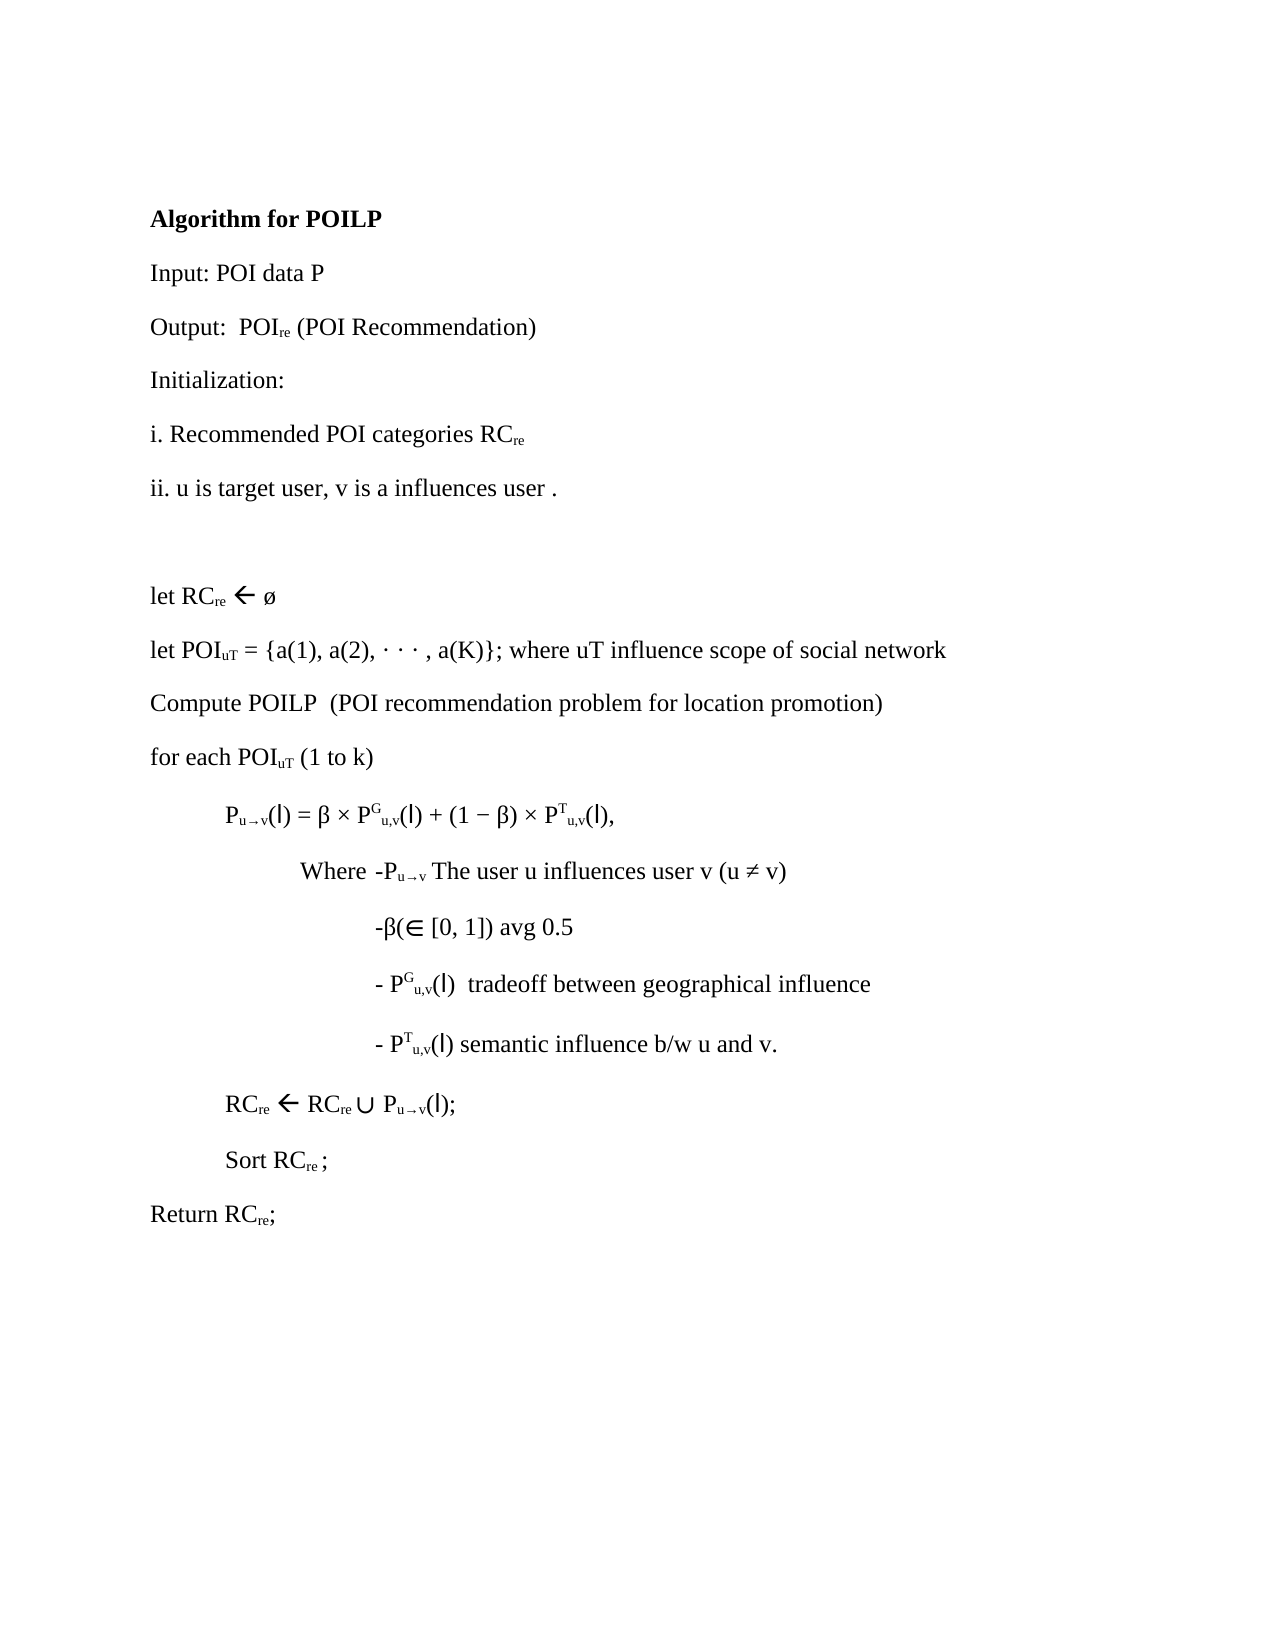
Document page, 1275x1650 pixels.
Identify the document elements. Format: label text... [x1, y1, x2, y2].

text ii. u is target user, v is a influences user . [150, 473, 1125, 502]
text Pu→v(l) = β × PGu,v(l) + (1 − β) × PTu,v(l), [150, 796, 1125, 830]
text for each POIuT (1 to k) [150, 742, 1125, 771]
text Output: POIre (POI Recommendation) [150, 312, 1125, 340]
text Where -Pu→v The user u influences user v (u ≠ v) [150, 856, 1125, 885]
text let POIuT = {a(1), a(2), · · · , a(K)}; where uT influence scope of social network [150, 635, 1125, 663]
text let RCre ø [150, 581, 1125, 609]
text Algorithm for POILP [150, 204, 1125, 233]
text Return RCre; [150, 1199, 1125, 1228]
text i. Recommended POI categories RCre [150, 419, 1125, 448]
text Sort RCre ; [150, 1146, 1125, 1174]
text Compute POILP (POI recommendation problem for location promotion) [150, 688, 1125, 717]
text -β(∈ [0, 1]) avg 0.5 [150, 910, 1125, 940]
text - PTu,v(l) semantic influence b/w u and v. [150, 1026, 1125, 1060]
text - PGu,v(l) tradeoff between geographical influence [150, 966, 1125, 1000]
text RCre RCre ∪ Pu→v(l); [150, 1086, 1125, 1120]
text Input: POI data P [150, 258, 1125, 286]
text Initialization: [150, 365, 1125, 394]
